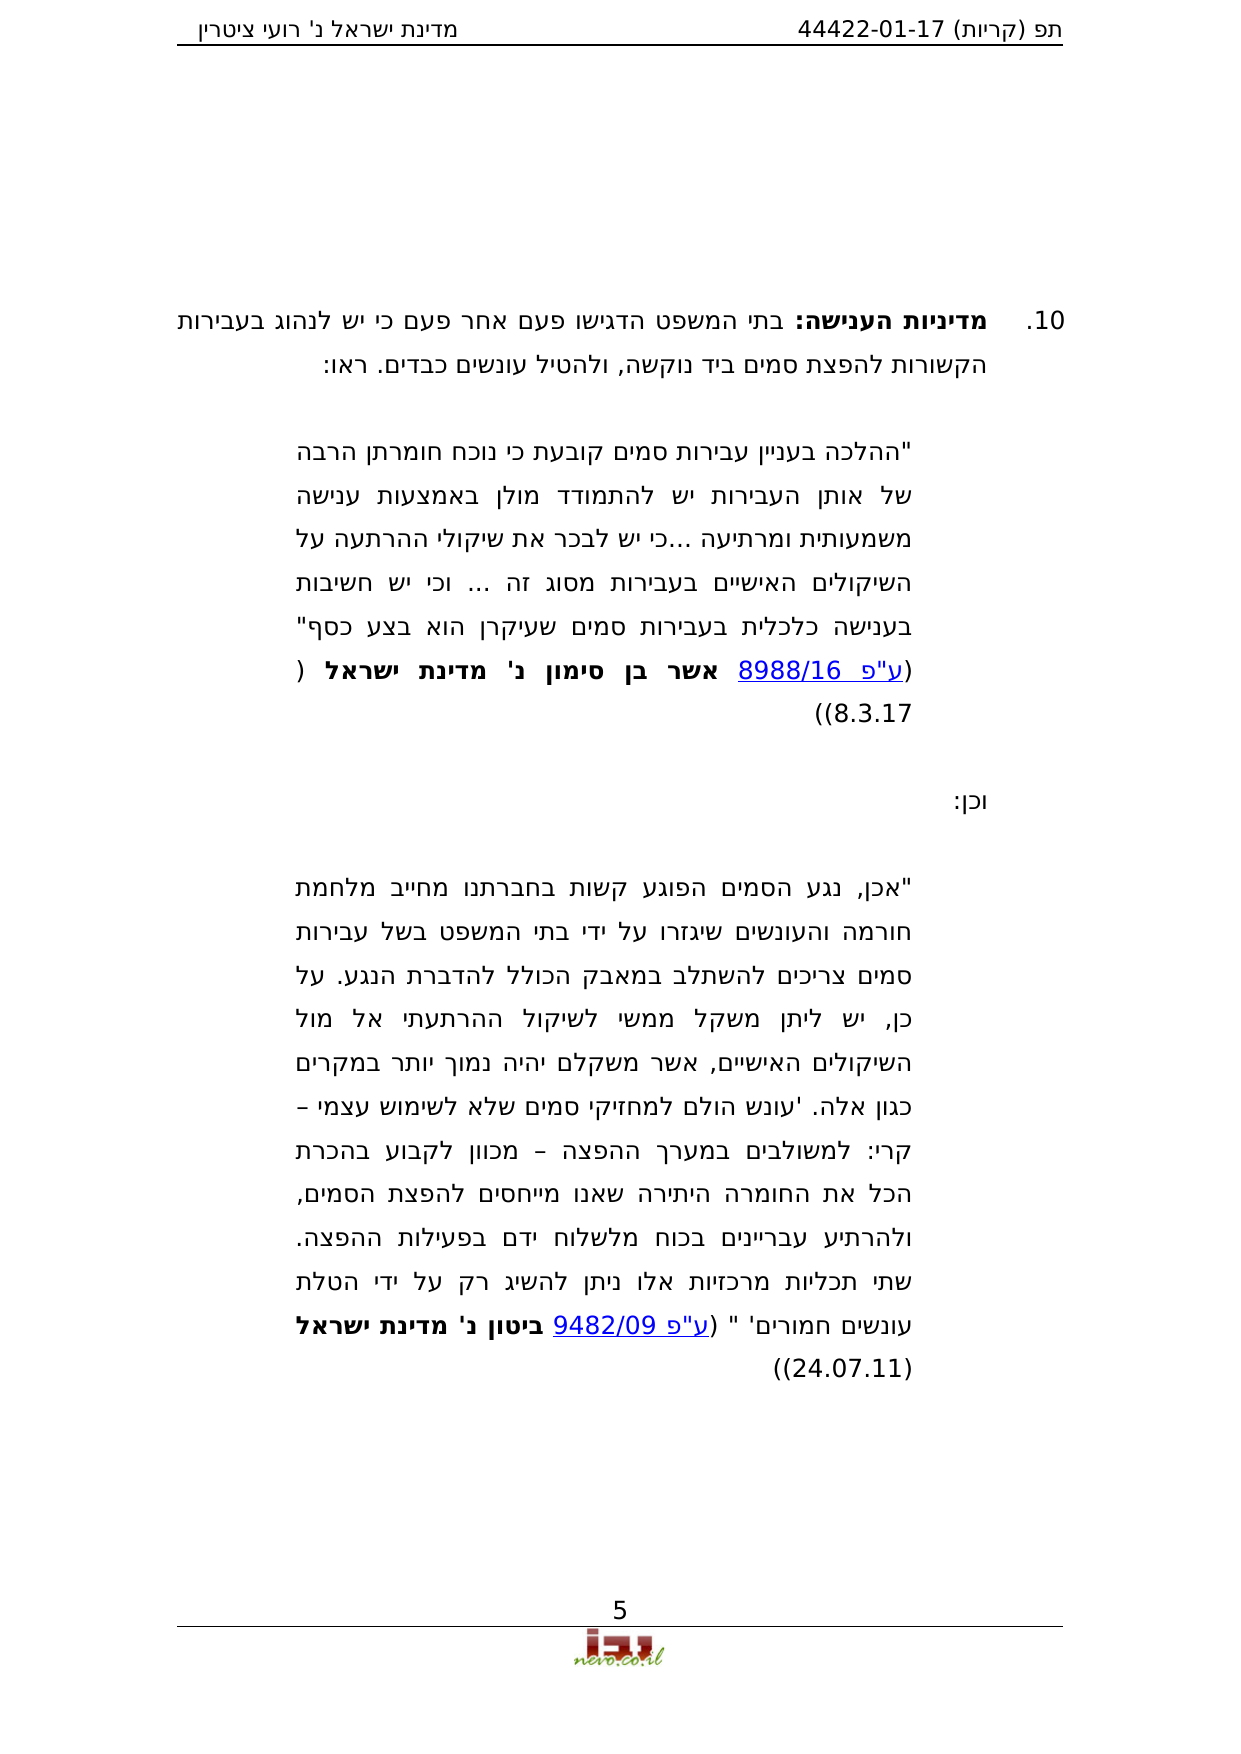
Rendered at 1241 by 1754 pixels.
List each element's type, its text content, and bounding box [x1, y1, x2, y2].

list וכן: [177, 787, 988, 816]
picture [574, 1628, 666, 1667]
list "אכן, נגע הסמים הפוגע קשות בחברתנו מחייב מלחמת חורמה והעונשים שיגזרו על ידי בתי המשפט בשל עבירות סמים צריכים להשתלב במאבק הכולל להדברת הנגע. על כן, יש ליתן משקל ממשי לשיקול ההרתעתי אל מול השיקולים האישיים, אשר משקלם יהיה נמוך יותר במקרים כגון אלה. 'עונש הולם למחזיקי סמים שלא לשימוש עצמי – קרי: למשולבים במערך ההפצה – מכוון לקבוע בהכרת הכל את החומרה היתירה שאנו מייחסים להפצת הסמים, ולהרתיע עבריינים בכוח מלשלוח ידם בפעילות ההפצה. שתי תכליות מרכזיות אלו ניתן להשיג רק על ידי הטלת עונשים חמורים' " (ע"פ 9482/09 ביטון נ' מדינת ישראל (24.07.11)) [295, 873, 913, 1384]
list מדיניות הענישה: בתי המשפט הדגישו פעם אחר פעם כי יש לנהוג בעבירות הקשורות להפצת סמים ביד נוקשה, ולהטיל עונשים כבדים. ראו: [177, 307, 1026, 379]
list "ההלכה בעניין עבירות סמים קובעת כי נוכח חומרתן הרבה של אותן העבירות יש להתמודד מולן באמצעות ענישה משמעותית ומרתיעה ...כי יש לבכר את שיקולי ההרתעה על השיקולים האישיים בעבירות מסוג זה ... וכי יש חשיבות בענישה כלכלית בעבירות סמים שעיקרן הוא בצע כסף" (ע"פ 8988/16 אשר בן סימון נ' מדינת ישראל (8.3.17)) [295, 437, 913, 729]
